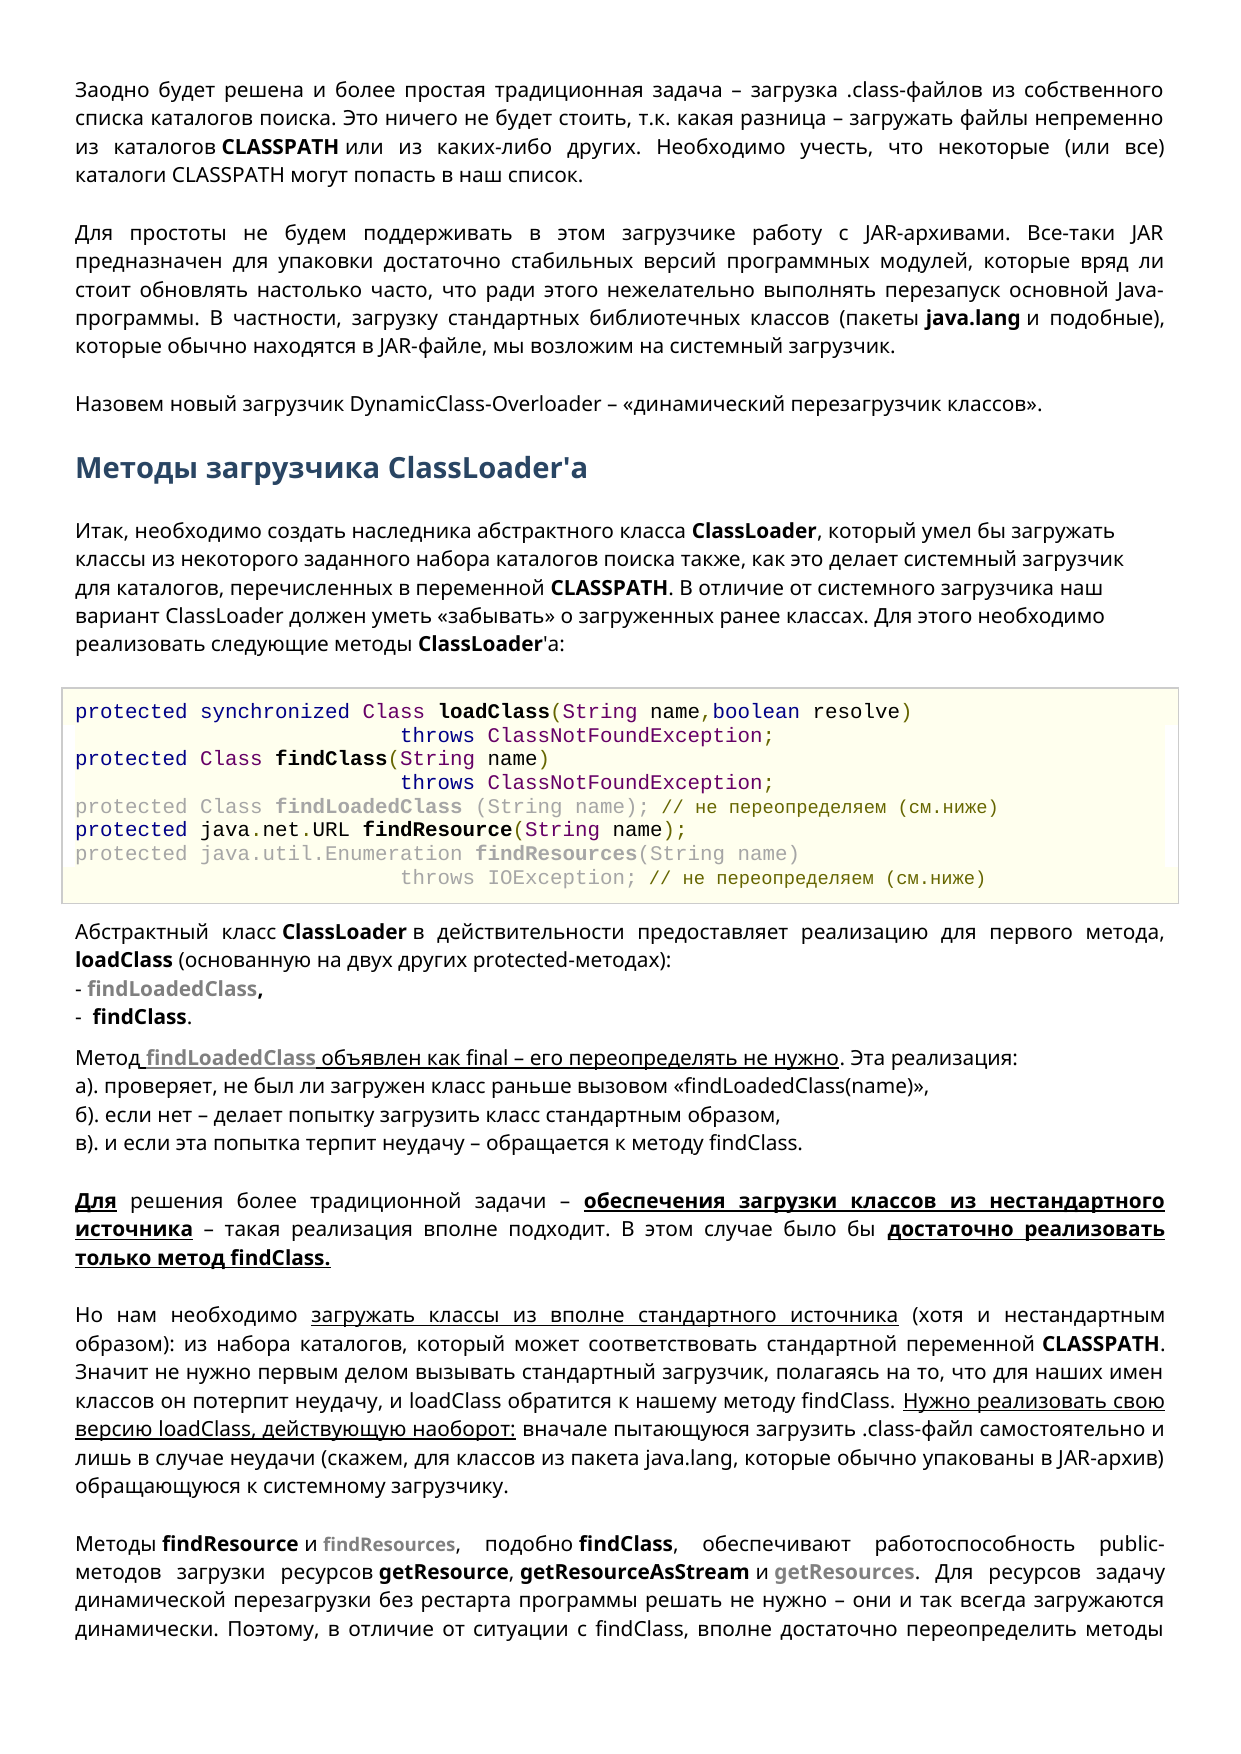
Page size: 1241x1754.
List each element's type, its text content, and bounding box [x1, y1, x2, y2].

text throws ClassNotFoundException; [75, 772, 1165, 796]
text Итак, необходимо создать наследника абстрактного класса ClassLoader, который умел бы загружать классы из некоторого заданного набора каталогов поиска также, как это делает системный загрузчик для каталогов, перечисленных в переменной CLASSPATH. В отличие от системного загрузчика наш вариант ClassLoader должен уметь «забывать» о загруженных ранее классах. Для этого необходимо реализовать следующие методы ClassLoader'а: [75, 516, 1165, 658]
text в). и если эта попытка терпит неудачу – обращается к методу findClass. [75, 1128, 1165, 1157]
text Для простоты не будем поддерживать в этом загрузчике работу с JAR-архивами. Все-таки JAR предназначен для упаковки достаточно стабильных версий программных модулей, которые вряд ли стоит обновлять настолько часто, что ради этого нежелательно выполнять перезапуск основной Java-программы. В частности, загрузку стандартных библиотечных классов (пакеты java.lang и подобные), которые обычно находятся в JAR-файле, мы возложим на системный загрузчик. [75, 218, 1165, 360]
text protected synchronized Class loadClass(String name,boolean resolve) [63, 689, 1178, 725]
text Методы загрузчика ClassLoader'а [75, 447, 1165, 487]
text throws ClassNotFoundException; [75, 725, 1165, 748]
text Заодно будет решена и более простая традиционная задача – загрузка .class-файлов из собственного списка каталогов поиска. Это ничего не будет стоить, т.к. какая разница – загружать файлы непременно из каталогов CLASSPATH или из каких-либо других. Необходимо учесть, что некоторые (или все) каталоги CLASSPATH могут попасть в наш список. [75, 75, 1165, 189]
text а). проверяет, не был ли загружен класс раньше вызовом «findLoadedClass(name)», [75, 1072, 1165, 1100]
text - findClass. [75, 1002, 1165, 1031]
text Но нам необходимо загружать классы из вполне стандартного источника (хотя и нестандартным образом): из набора каталогов, который может соответствовать стандартной переменной CLASSPATH. Значит не нужно первым делом вызывать стандартный загрузчик, полагаясь на то, что для наших имен классов он потерпит неудачу, и loadClass обратится к нашему методу findClass. Нужно реализовать свою версию loadClass, действующую наоборот: вначале пытающуюся загрузить .class-файл самостоятельно и лишь в случае неудачи (скажем, для классов из пакета java.lang, которые обычно упакованы в JAR-архив) обращающуюся к системному загрузчику. [75, 1301, 1165, 1499]
text protected java.net.URL findResource(String name); [75, 819, 1165, 843]
text protected Class findLoadedClass (String name); // не переопределяем (см.ниже) [75, 796, 1165, 819]
text б). если нет – делает попытку загрузить класс стандартным образом, [75, 1100, 1165, 1128]
text Метод findLoadedClass объявлен как final – его переопределять не нужно. Эта реализация: [75, 1043, 1165, 1072]
text - findLoadedClass, [75, 974, 1165, 1002]
text Абстрактный класс ClassLoader в действительности предоставляет реализацию для первого метода, loadClass (основанную на двух других protected-методах): [75, 917, 1165, 974]
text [75, 1529, 1165, 1642]
text throws IOException; // не переопределяем (см.ниже) [63, 853, 1178, 903]
text protected Class findClass(String name) [75, 748, 1165, 772]
text Назовем новый загрузчик DynamicClass-Overloader – «динамический перезагрузчик классов». [75, 389, 1165, 418]
text Для решения более традиционной задачи – обеспечения загрузки классов из нестандартного источника – такая реализация вполне подходит. В этом случае было бы достаточно реализовать только метод findClass. [75, 1186, 1165, 1271]
